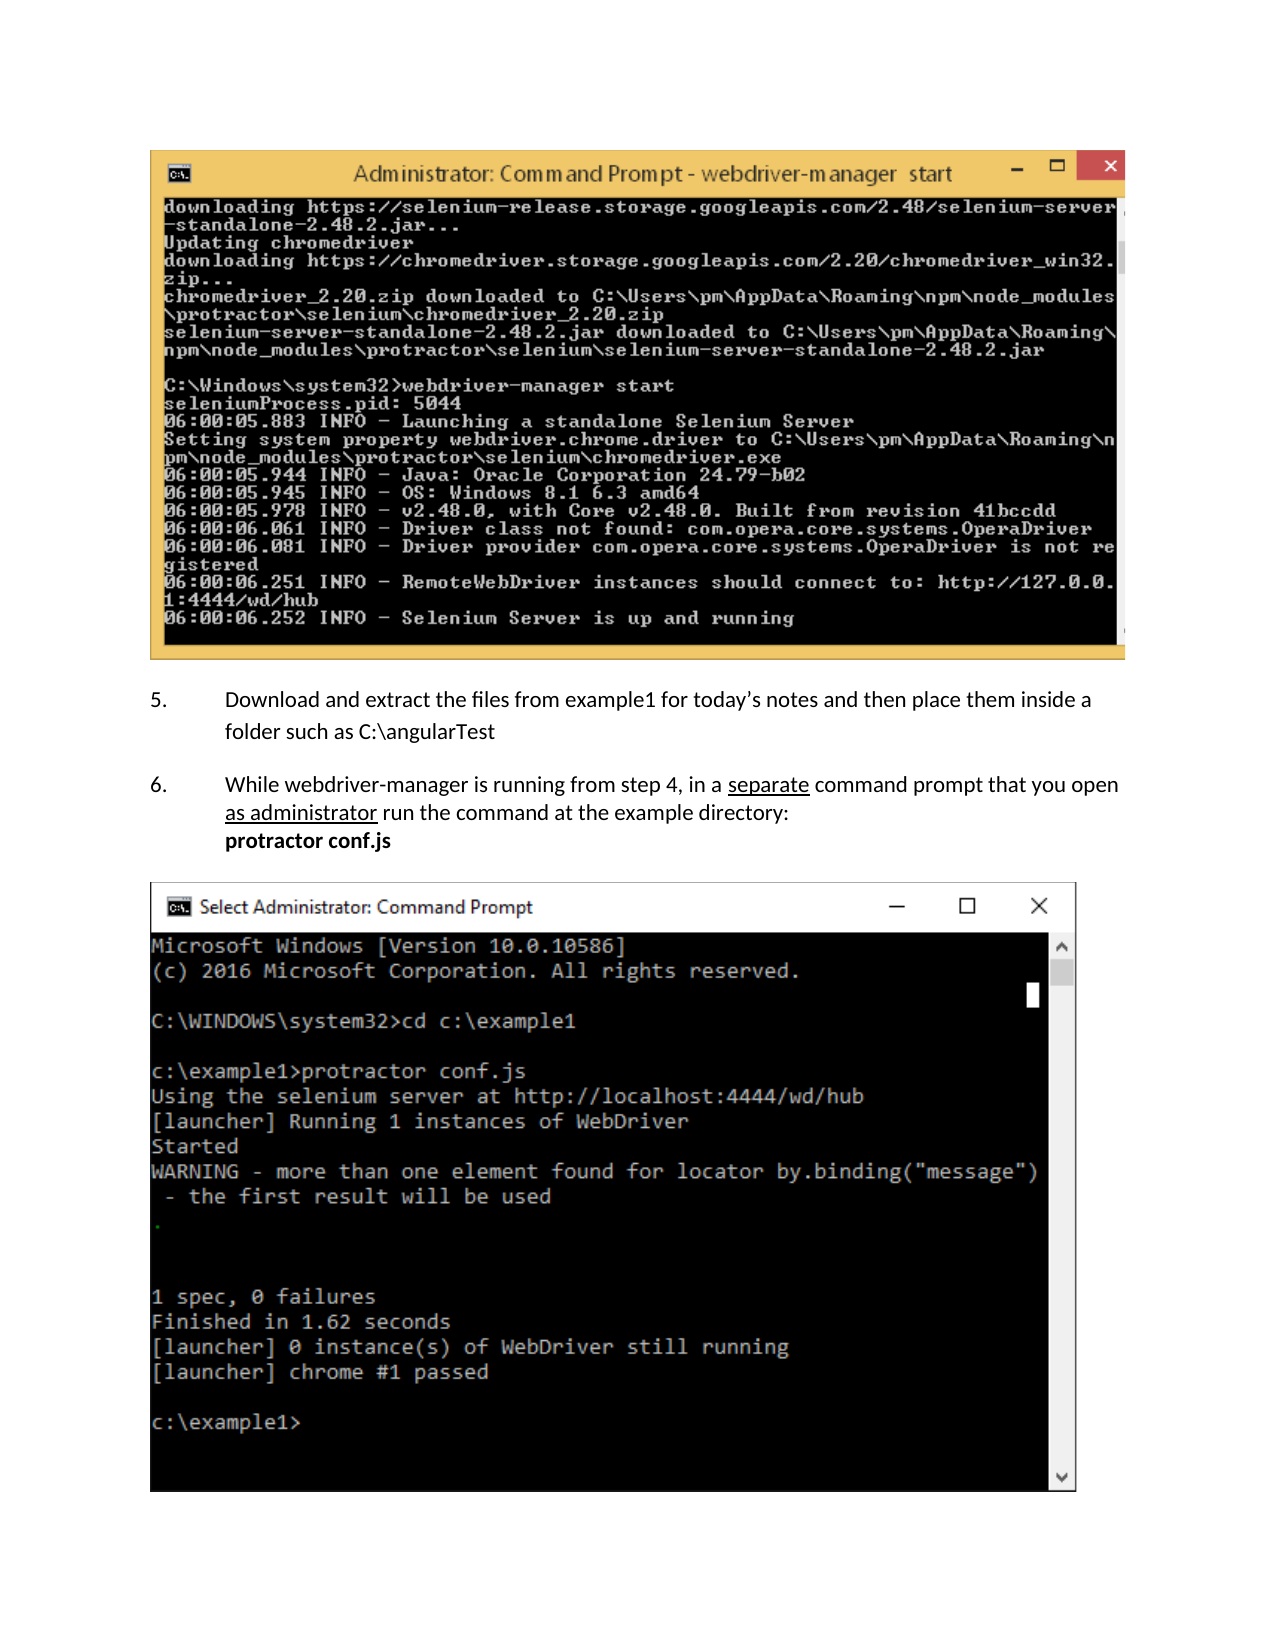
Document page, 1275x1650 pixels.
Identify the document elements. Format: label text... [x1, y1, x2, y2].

text 5. Download and extract the files from example1 for today’s notes and then place them inside a folder such as C:\angularTest [150, 685, 1125, 745]
picture [150, 882, 1077, 1492]
picture [150, 150, 1125, 660]
text 6. While webdriver-manager is running from step 4, in a separate command prompt that you open as administrator run the command at the example directory: [150, 770, 1125, 826]
text protractor conf.js [225, 826, 1125, 854]
